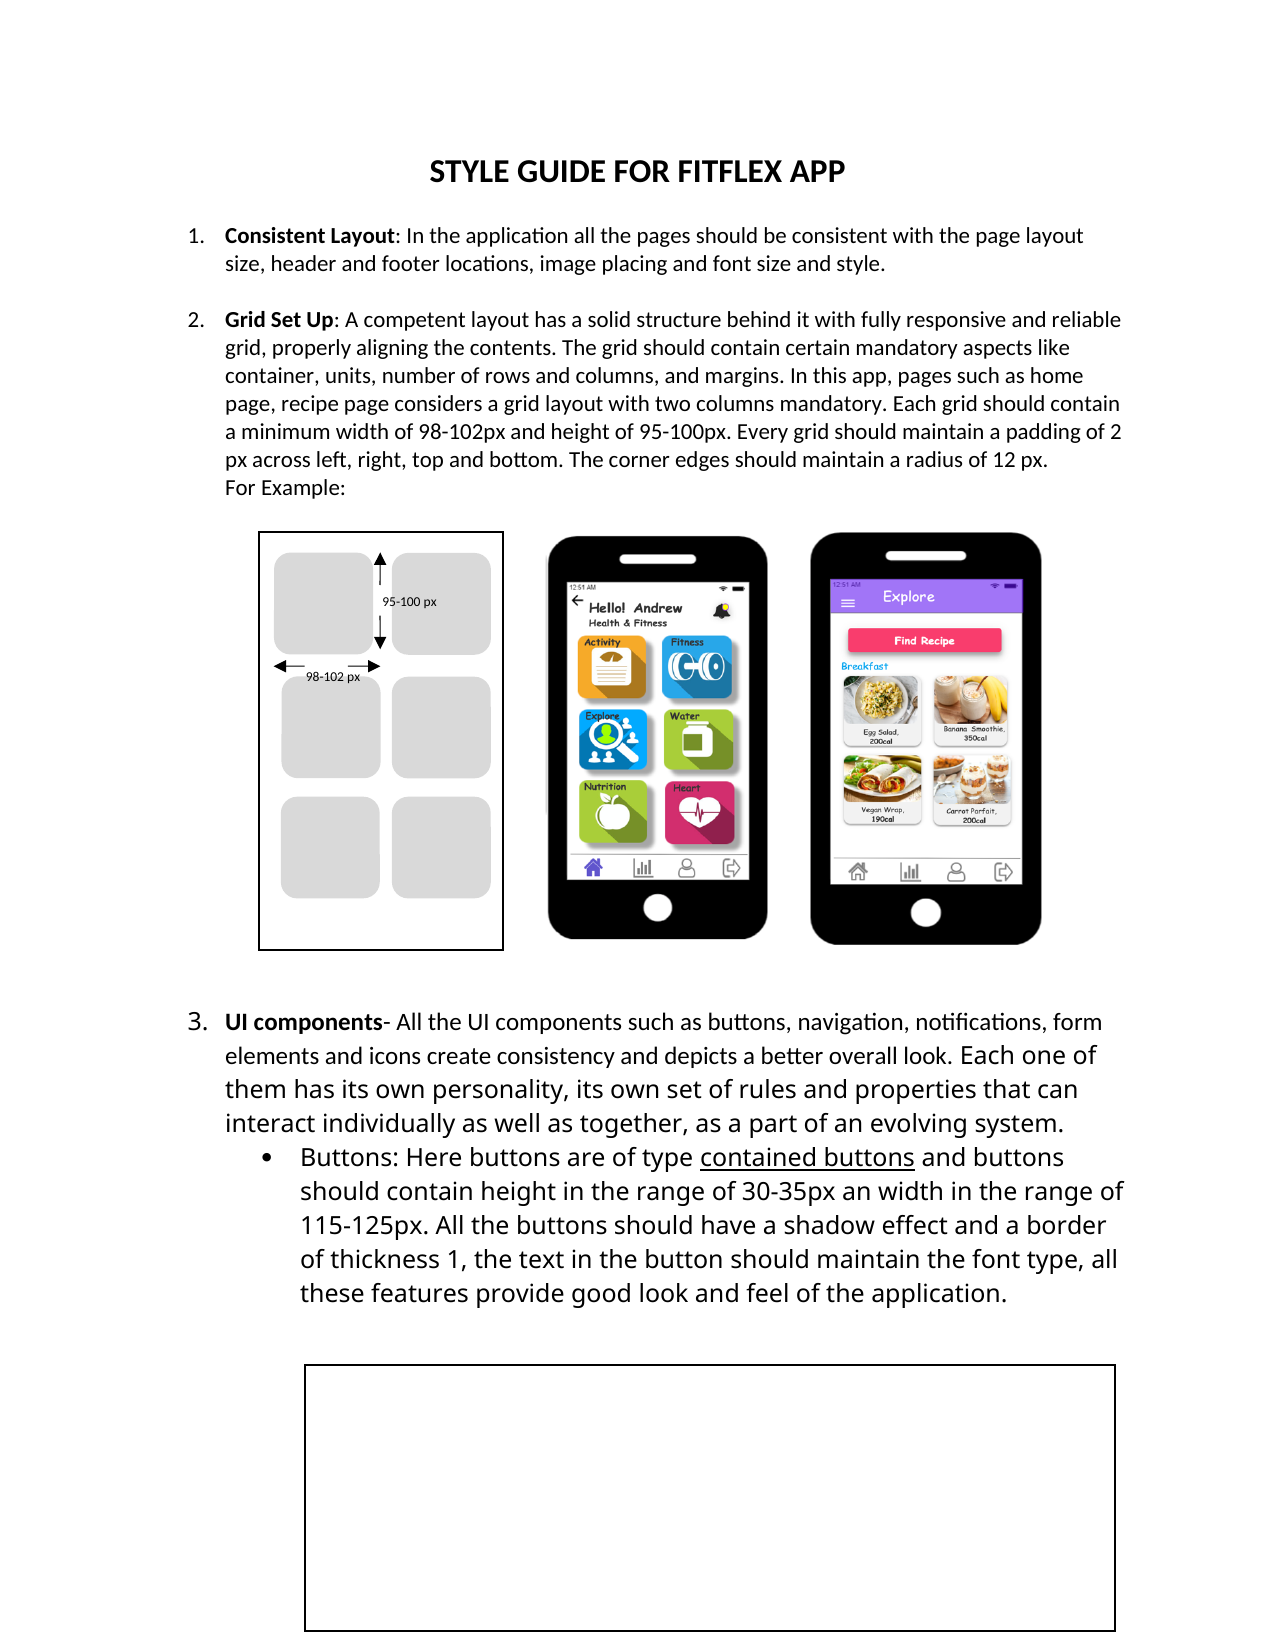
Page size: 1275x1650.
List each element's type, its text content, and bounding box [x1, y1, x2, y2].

picture [530, 529, 783, 948]
list Consistent Layout: In the application all the pages should be consistent with the page layout size, header and footer locations, image placing and font size and style. [187, 221, 1125, 277]
list Buttons: Here buttons are of type contained buttons and buttons should contain height in the range of 30-35px an width in the range of 115-125px. All the buttons should have a shadow effect and a border of thickness 1, the text in the button should maintain the font type, all these features provide good look and feel of the application. [262, 1140, 1125, 1310]
list UI components- All the UI components such as buttons, navigation, notifications, form elements and icons create consistency and depicts a better overall look. Each one of them has its own personality, its own set of rules and properties that can interact individually as well as together, as a part of an evolving system. [187, 1004, 1125, 1140]
text STYLE GUIDE FOR FITFLEX APP [150, 150, 1125, 191]
list For Example: [225, 473, 1125, 501]
list Grid Set Up: A competent layout has a solid structure behind it with fully responsive and reliable grid, properly aligning the contents. The grid should contain certain mandatory aspects like container, units, number of rows and columns, and margins. In this app, pages such as home page, recipe page considers a grid layout with two columns mandatory. Each grid should contain a minimum width of 98-102px and height of 95-100px. Every grid should maintain a padding of 2 px across left, right, top and bottom. The corner edges should maintain a radius of 12 px. [187, 305, 1125, 473]
picture [808, 529, 1043, 948]
